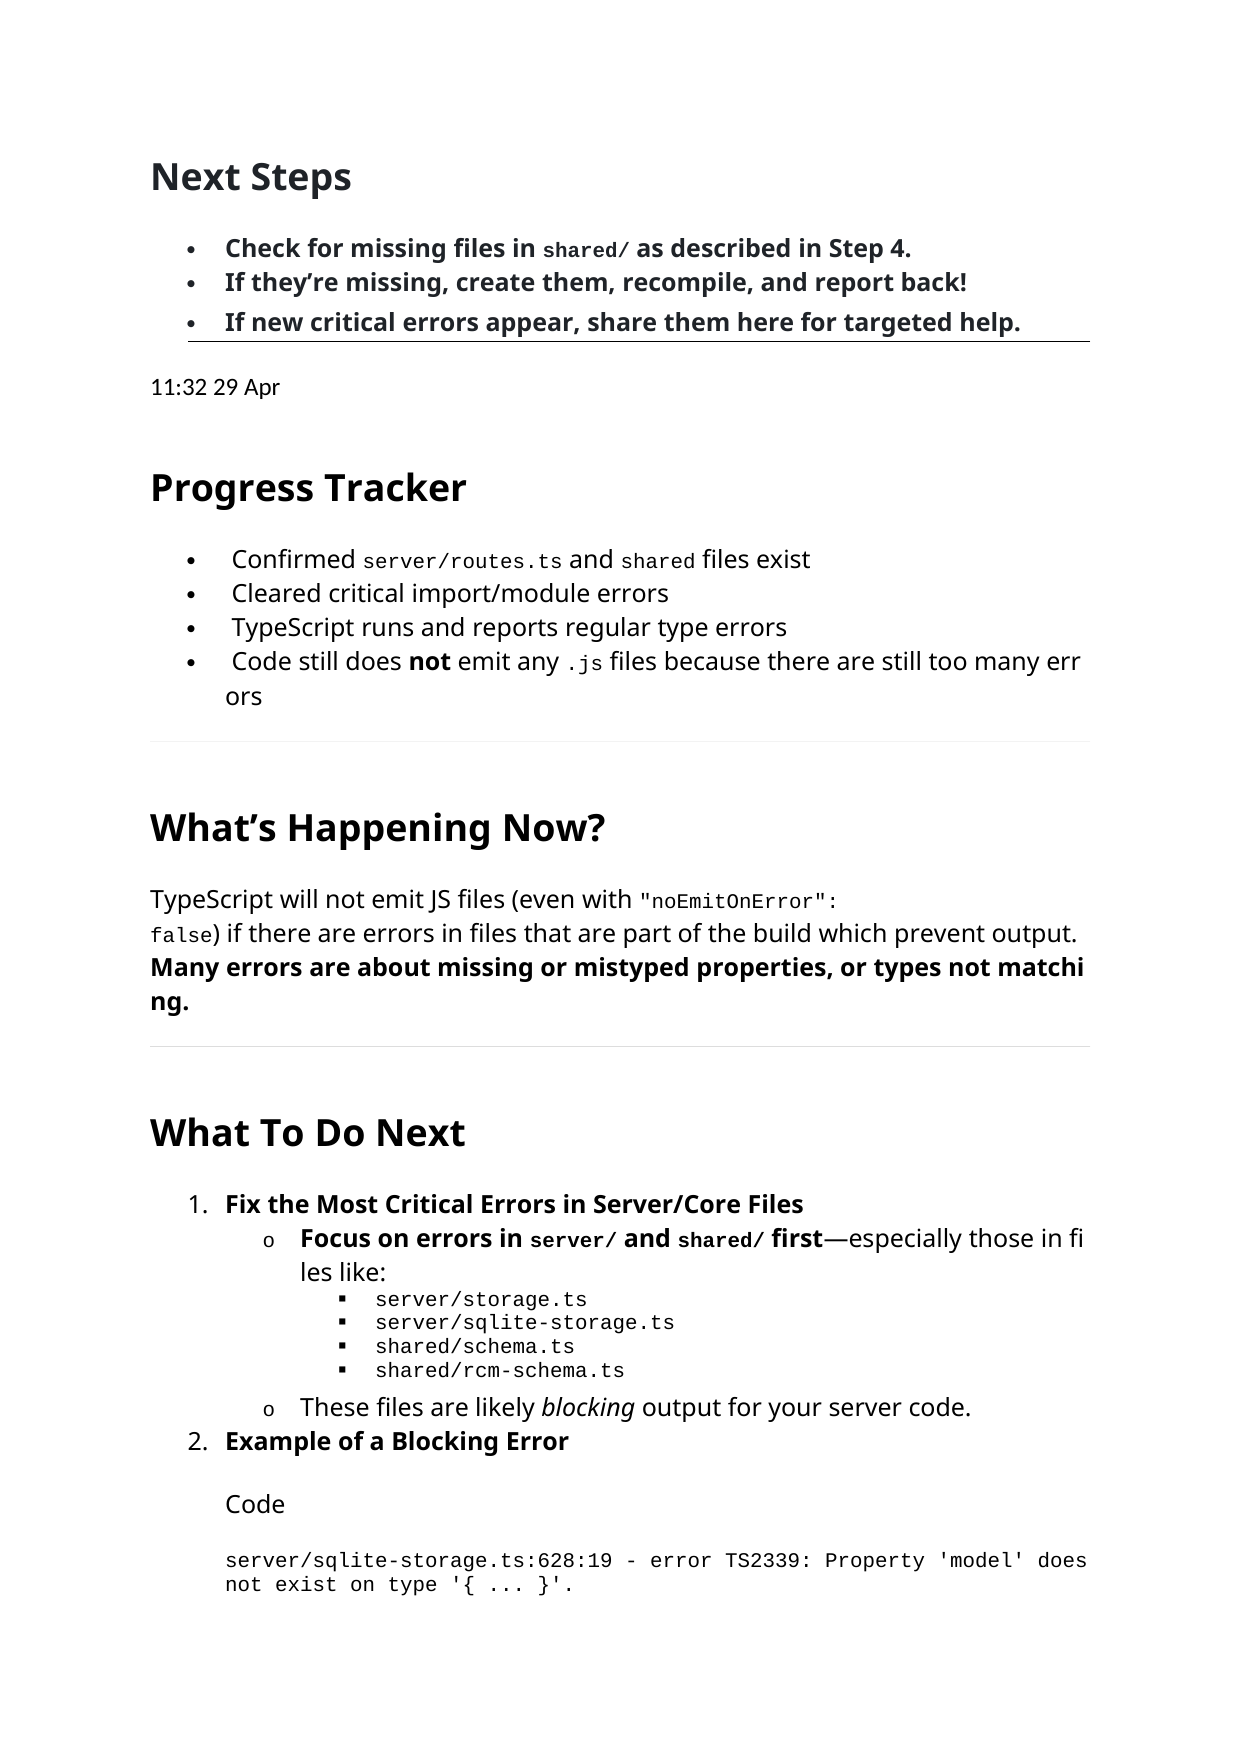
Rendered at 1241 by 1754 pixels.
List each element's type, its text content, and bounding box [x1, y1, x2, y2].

list These files are likely blocking output for your server code. [262, 1389, 1090, 1424]
text Progress Tracker [150, 462, 1090, 513]
list If they’re missing, create them, recompile, and report back! [187, 264, 1090, 298]
text What’s Happening Now? [150, 801, 1090, 852]
list Focus on errors in server/ and shared/ first—especially those in files like: [262, 1221, 1090, 1289]
list Confirmed server/routes.ts and shared files exist [187, 542, 1090, 576]
text What To Do Next [150, 1106, 1090, 1157]
text server/sqlite-storage.ts:628:19 - error TS2339: Property 'model' does not exist on type '{ ... }'. [225, 1550, 1090, 1597]
list shared/schema.ts [337, 1336, 1090, 1360]
list server/sqlite-storage.ts [337, 1312, 1090, 1336]
list Check for missing files in shared/ as described in Step 4. [187, 230, 1090, 264]
text Code [225, 1487, 1090, 1521]
list Example of a Blocking Error [187, 1424, 1090, 1458]
list server/storage.ts [337, 1289, 1090, 1312]
text TypeScript will not emit JS files (even with "noEmitOnError": false) if there are errors in files that are part of the build which prevent output. Many errors are about missing or mistyped properties, or types not matching. [150, 881, 1090, 1017]
text Next Steps [150, 150, 1090, 201]
list Code still does not emit any .js files because there are still too many errors [187, 644, 1090, 712]
list shared/rcm-schema.ts [337, 1360, 1090, 1383]
text 11:32 29 Apr [150, 371, 1090, 402]
list Cleared critical import/module errors [187, 576, 1090, 610]
list Fix the Most Critical Errors in Server/Core Files [187, 1187, 1090, 1221]
list If new critical errors appear, share them here for targeted help. [187, 304, 1090, 342]
list TypeScript runs and reports regular type errors [187, 610, 1090, 644]
